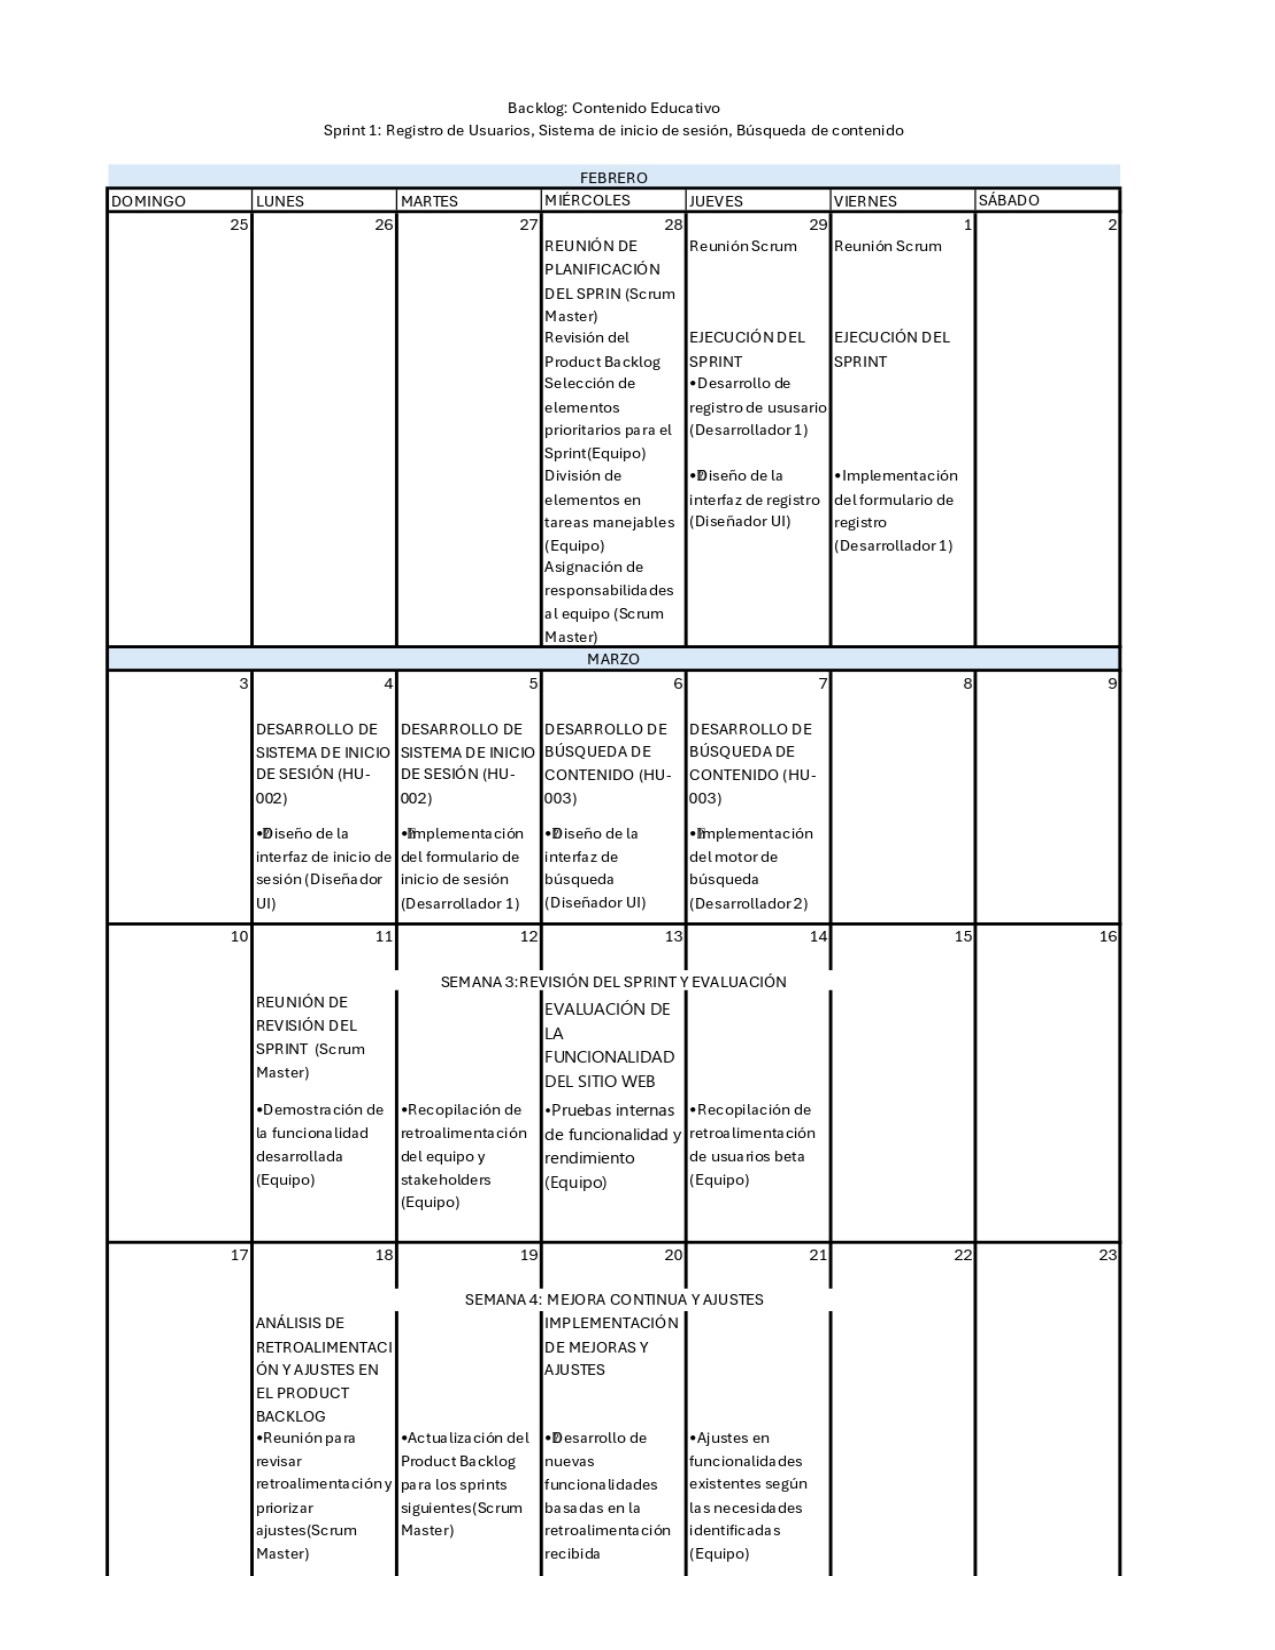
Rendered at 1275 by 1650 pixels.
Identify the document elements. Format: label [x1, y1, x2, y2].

picture [75, 75, 1144, 1576]
